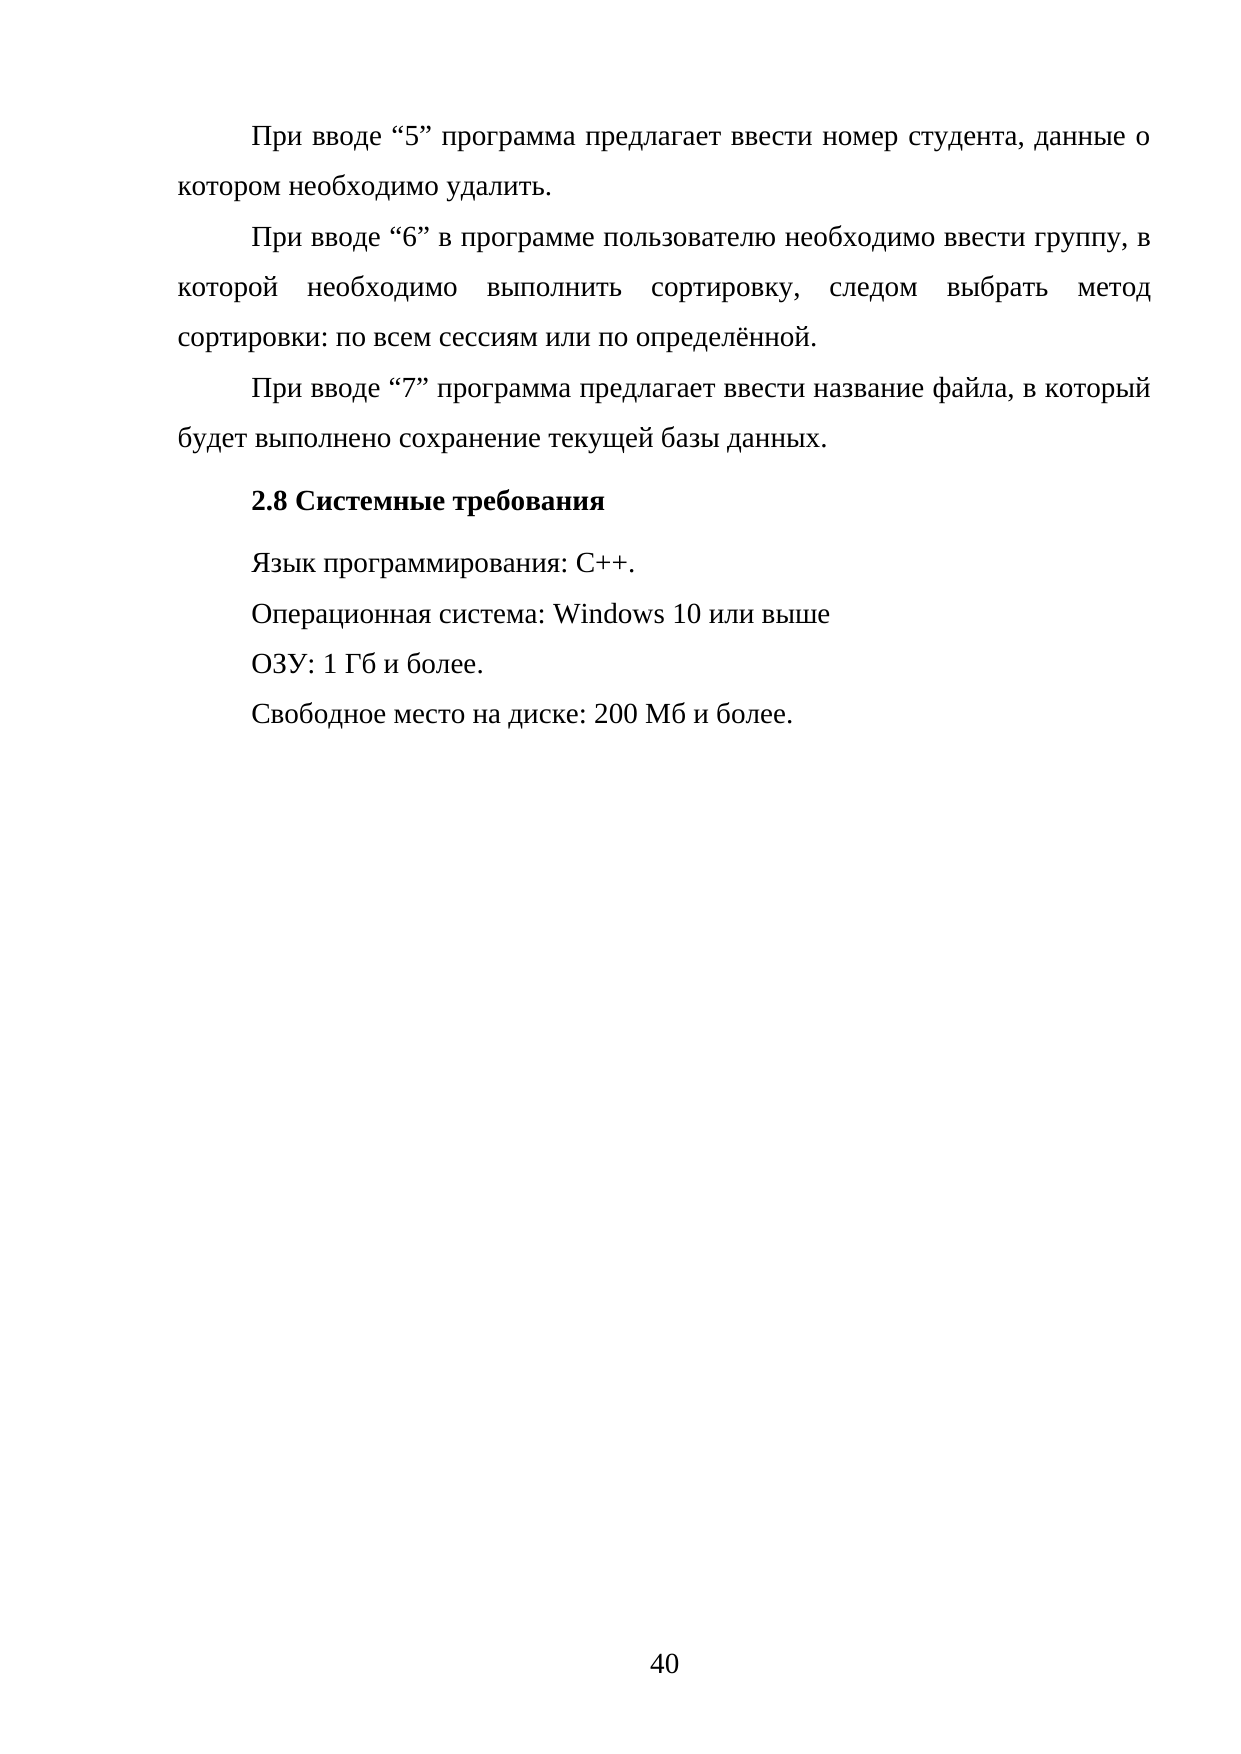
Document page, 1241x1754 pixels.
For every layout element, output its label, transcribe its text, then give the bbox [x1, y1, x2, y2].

text При вводе “6” в программе пользователю необходимо ввести группу, в которой необходимо выполнить сортировку, следом выбрать метод сортировки: по всем сессиям или по определённой. [177, 219, 1152, 353]
text При вводе “7” программа предлагает ввести название файла, в который будет выполнено сохранение текущей базы данных. [177, 370, 1152, 453]
text Операционная система: Windows 10 или выше [177, 596, 1152, 629]
text Свободное место на диске: 200 Мб и более. [177, 697, 1152, 730]
text При вводе “5” программа предлагает ввести номер студента, данные о котором необходимо удалить. [177, 118, 1152, 202]
text ОЗУ: 1 Гб и более. [177, 646, 1152, 680]
text 2.8 Системные требования [177, 483, 1152, 516]
text Язык программирования: С++. [177, 546, 1152, 579]
